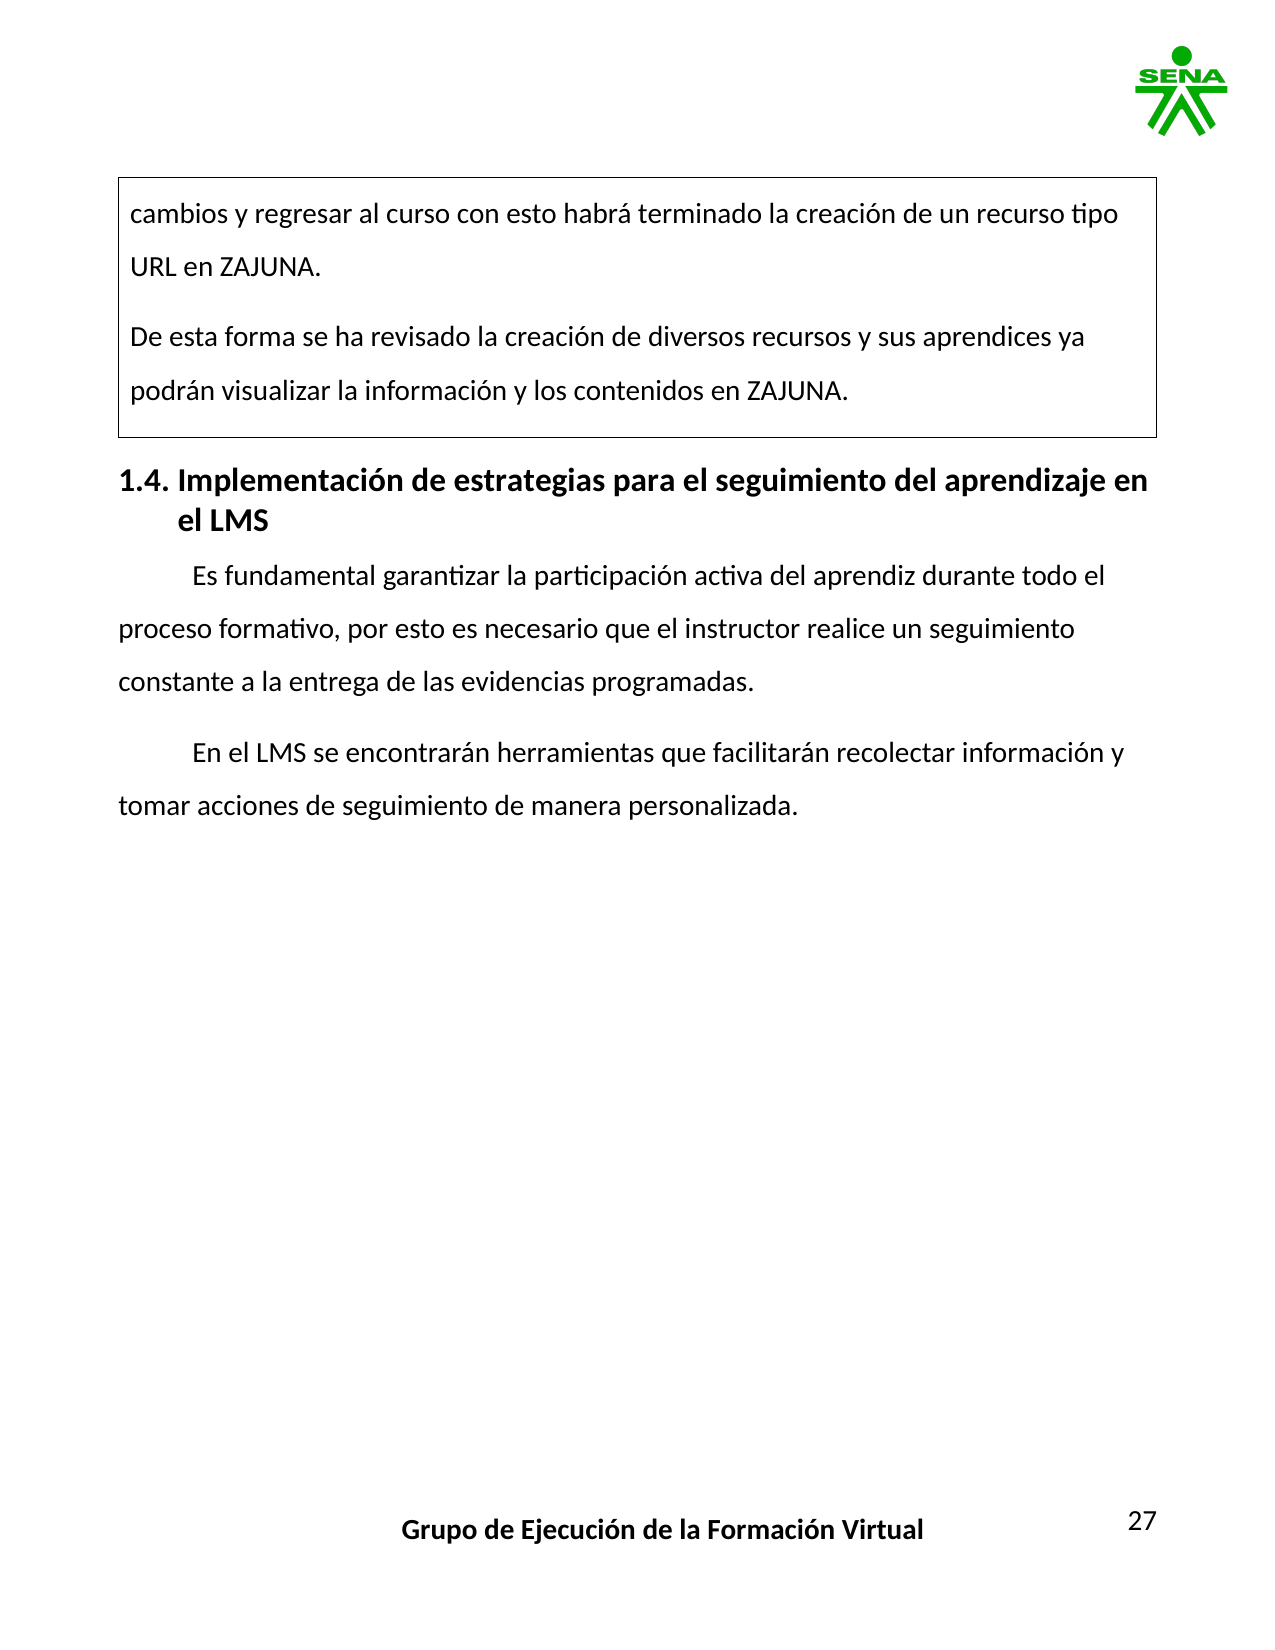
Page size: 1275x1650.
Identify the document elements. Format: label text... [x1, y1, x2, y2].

text En el LMS se encontrarán herramientas que facilitarán recolectar información y tomar acciones de seguimiento de manera personalizada. [118, 734, 1157, 823]
text Es fundamental garantizar la participación activa del aprendiz durante todo el proceso formativo, por esto es necesario que el instructor realice un seguimiento constante a la entrega de las evidencias programadas. [118, 557, 1157, 699]
picture [1135, 46, 1228, 136]
subtitle Implementación de estrategias para el seguimiento del aprendizaje en el LMS [118, 458, 1157, 540]
